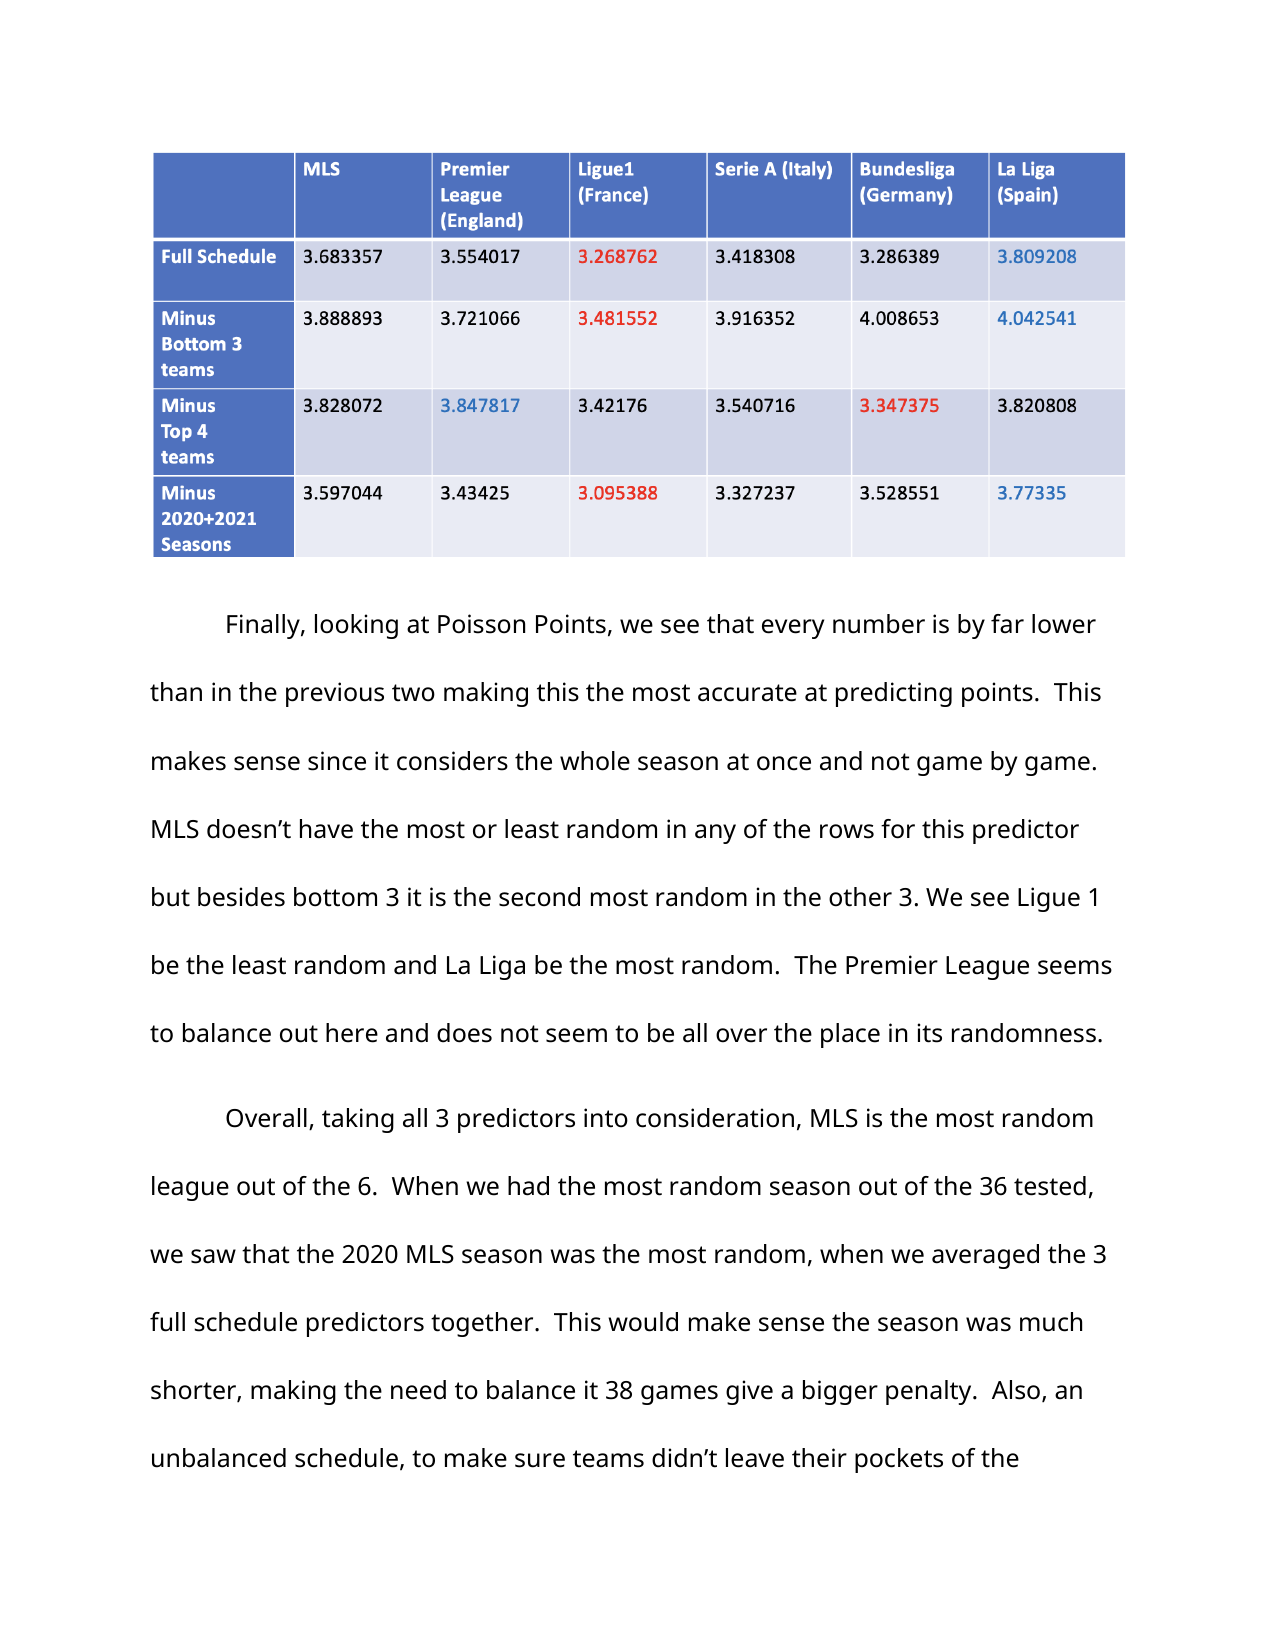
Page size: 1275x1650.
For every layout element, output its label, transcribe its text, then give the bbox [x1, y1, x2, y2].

picture [150, 150, 1125, 557]
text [150, 1101, 1125, 1475]
text Finally, looking at Poisson Points, we see that every number is by far lower than in the previous two making this the most accurate at predicting points. This makes sense since it considers the whole season at once and not game by game. MLS doesn’t have the most or least random in any of the rows for this predictor but besides bottom 3 it is the second most random in the other 3. We see Ligue 1 be the least random and La Liga be the most random. The Premier League seems to balance out here and does not seem to be all over the place in its randomness. [150, 607, 1125, 1050]
